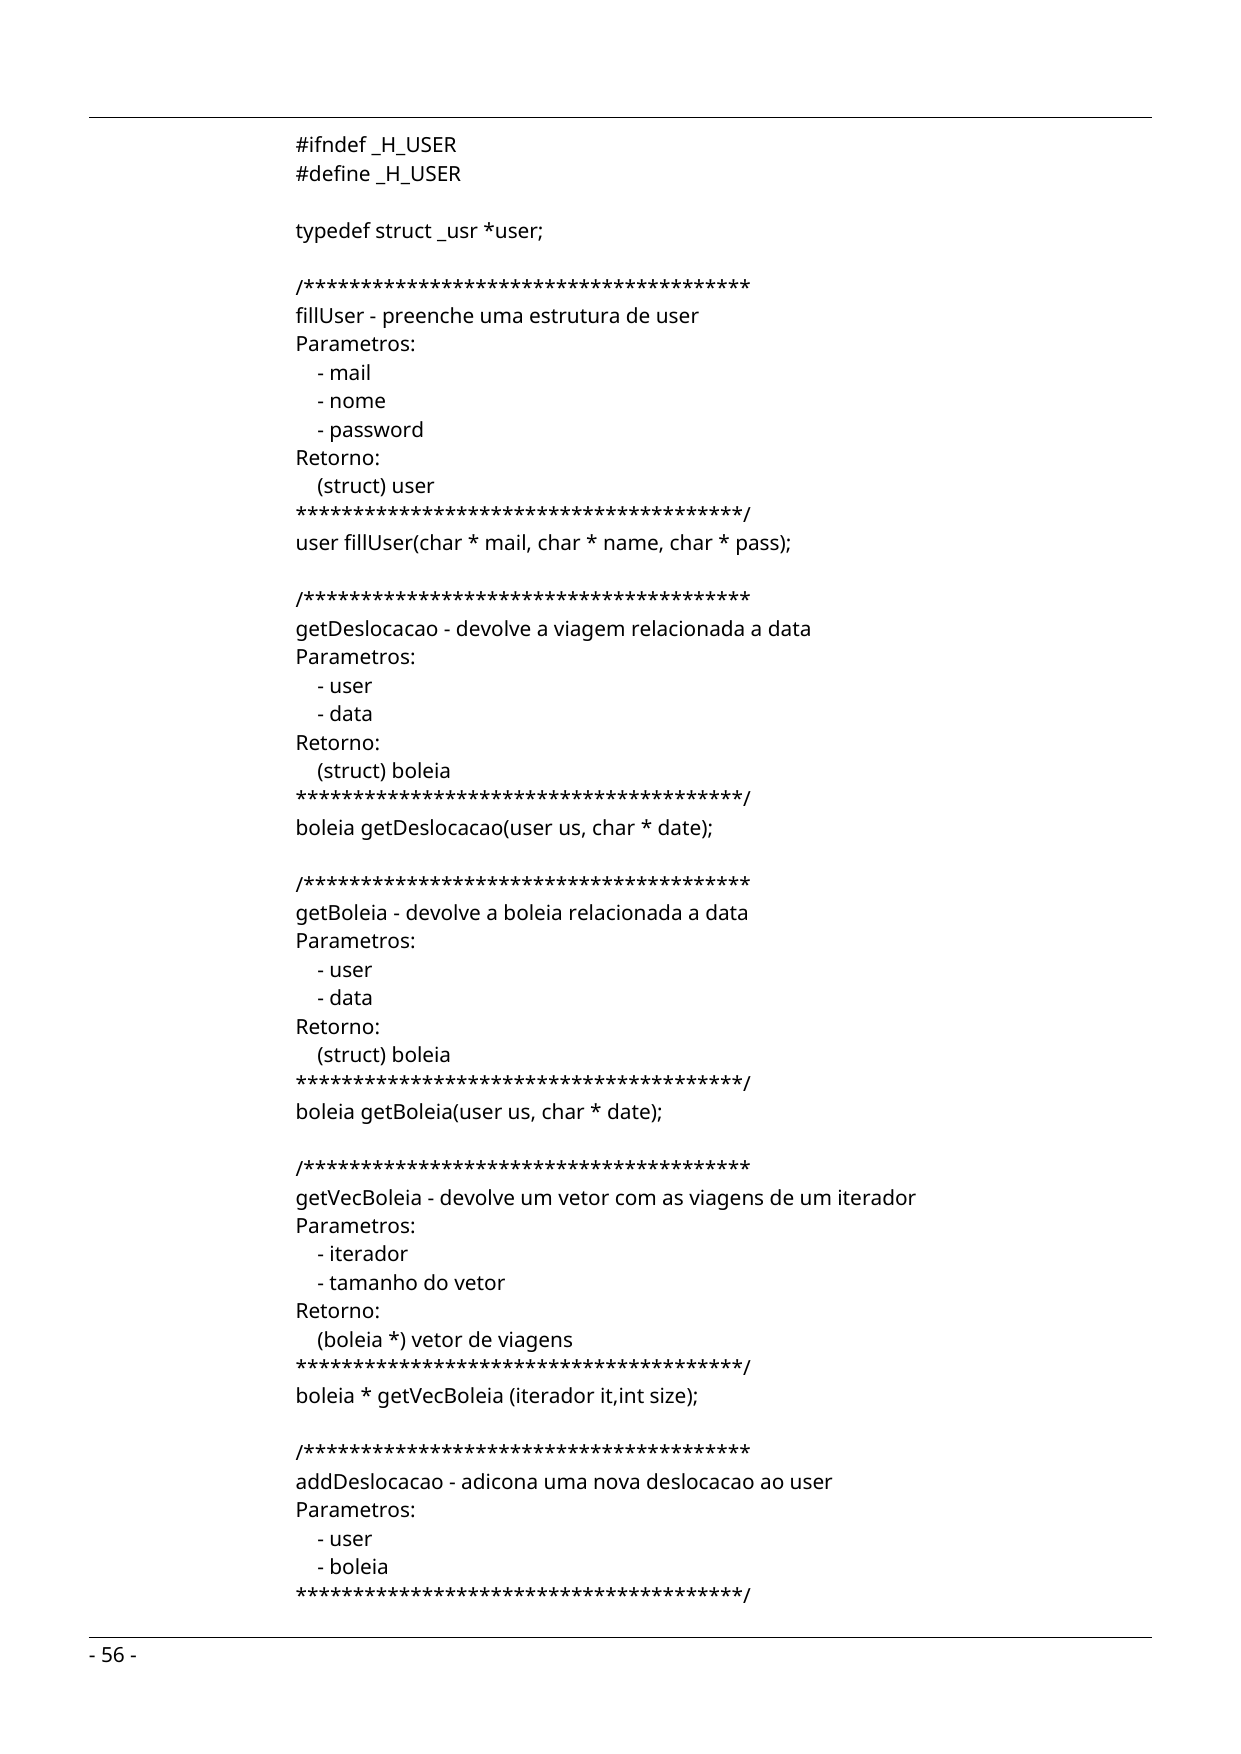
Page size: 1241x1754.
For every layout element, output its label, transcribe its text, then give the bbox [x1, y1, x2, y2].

text (struct) user [295, 472, 1152, 500]
text ***************************************/ [295, 500, 1152, 528]
text Retorno: [295, 1012, 1152, 1040]
text Retorno: [295, 1296, 1152, 1325]
text fillUser - preenche uma estrutura de user [295, 301, 1152, 329]
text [295, 1581, 1152, 1609]
text getBoleia - devolve a boleia relacionada a data [295, 898, 1152, 927]
text Parametros: [295, 1211, 1152, 1239]
text /*************************************** [295, 870, 1152, 898]
text ***************************************/ [295, 1353, 1152, 1382]
text Parametros: [295, 927, 1152, 955]
text - data [295, 699, 1152, 728]
text ***************************************/ [295, 784, 1152, 813]
text - data [295, 983, 1152, 1012]
text - user [295, 1524, 1152, 1552]
text - boleia [295, 1552, 1152, 1581]
text getVecBoleia - devolve um vetor com as viagens de um iterador [295, 1183, 1152, 1211]
text (struct) boleia [295, 756, 1152, 784]
text boleia getDeslocacao(user us, char * date); [295, 813, 1152, 841]
text Retorno: [295, 443, 1152, 472]
text - mail [295, 358, 1152, 386]
text /*************************************** [295, 585, 1152, 614]
text boleia getBoleia(user us, char * date); [295, 1097, 1152, 1126]
text (struct) boleia [295, 1040, 1152, 1069]
text ***************************************/ [295, 1069, 1152, 1097]
text - tamanho do vetor [295, 1268, 1152, 1296]
text /*************************************** [295, 1154, 1152, 1183]
text - user [295, 955, 1152, 983]
text /*************************************** [295, 273, 1152, 301]
text addDeslocacao - adicona uma nova deslocacao ao user [295, 1467, 1152, 1495]
text - user [295, 671, 1152, 699]
text Parametros: [295, 1495, 1152, 1524]
text #define _H_USER [295, 159, 1152, 187]
text (boleia *) vetor de viagens [295, 1325, 1152, 1353]
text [295, 1438, 1152, 1467]
text - nome [295, 386, 1152, 415]
text user fillUser(char * mail, char * name, char * pass); [295, 528, 1152, 557]
text Retorno: [295, 728, 1152, 756]
text getDeslocacao - devolve a viagem relacionada a data [295, 614, 1152, 642]
text typedef struct _usr *user; [295, 216, 1152, 244]
text Parametros: [295, 642, 1152, 671]
text #ifndef _H_USER [295, 130, 1152, 159]
text - iterador [295, 1239, 1152, 1268]
text Parametros: [295, 329, 1152, 358]
text boleia * getVecBoleia (iterador it,int size); [295, 1382, 1152, 1410]
text - password [295, 415, 1152, 443]
